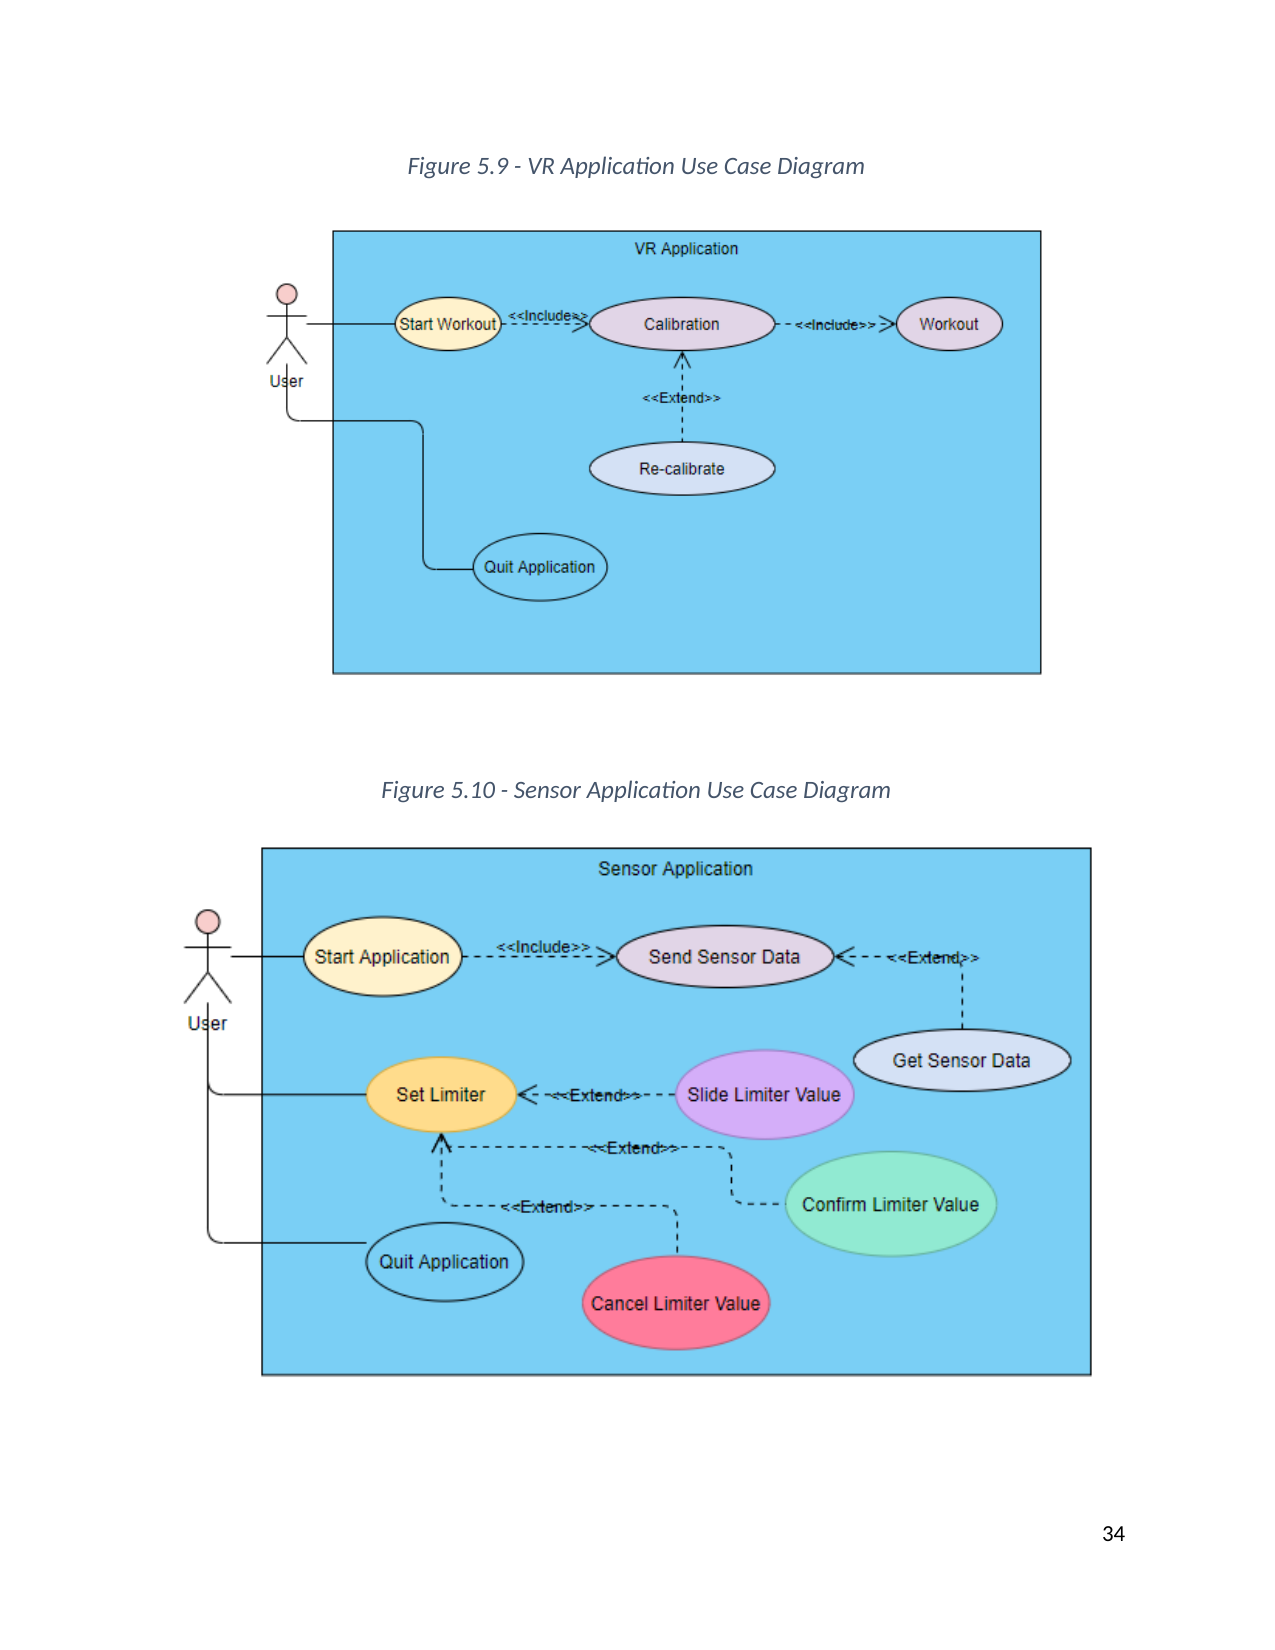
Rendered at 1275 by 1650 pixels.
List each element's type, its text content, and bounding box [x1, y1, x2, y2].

picture [150, 840, 1125, 1456]
picture [199, 216, 1076, 744]
